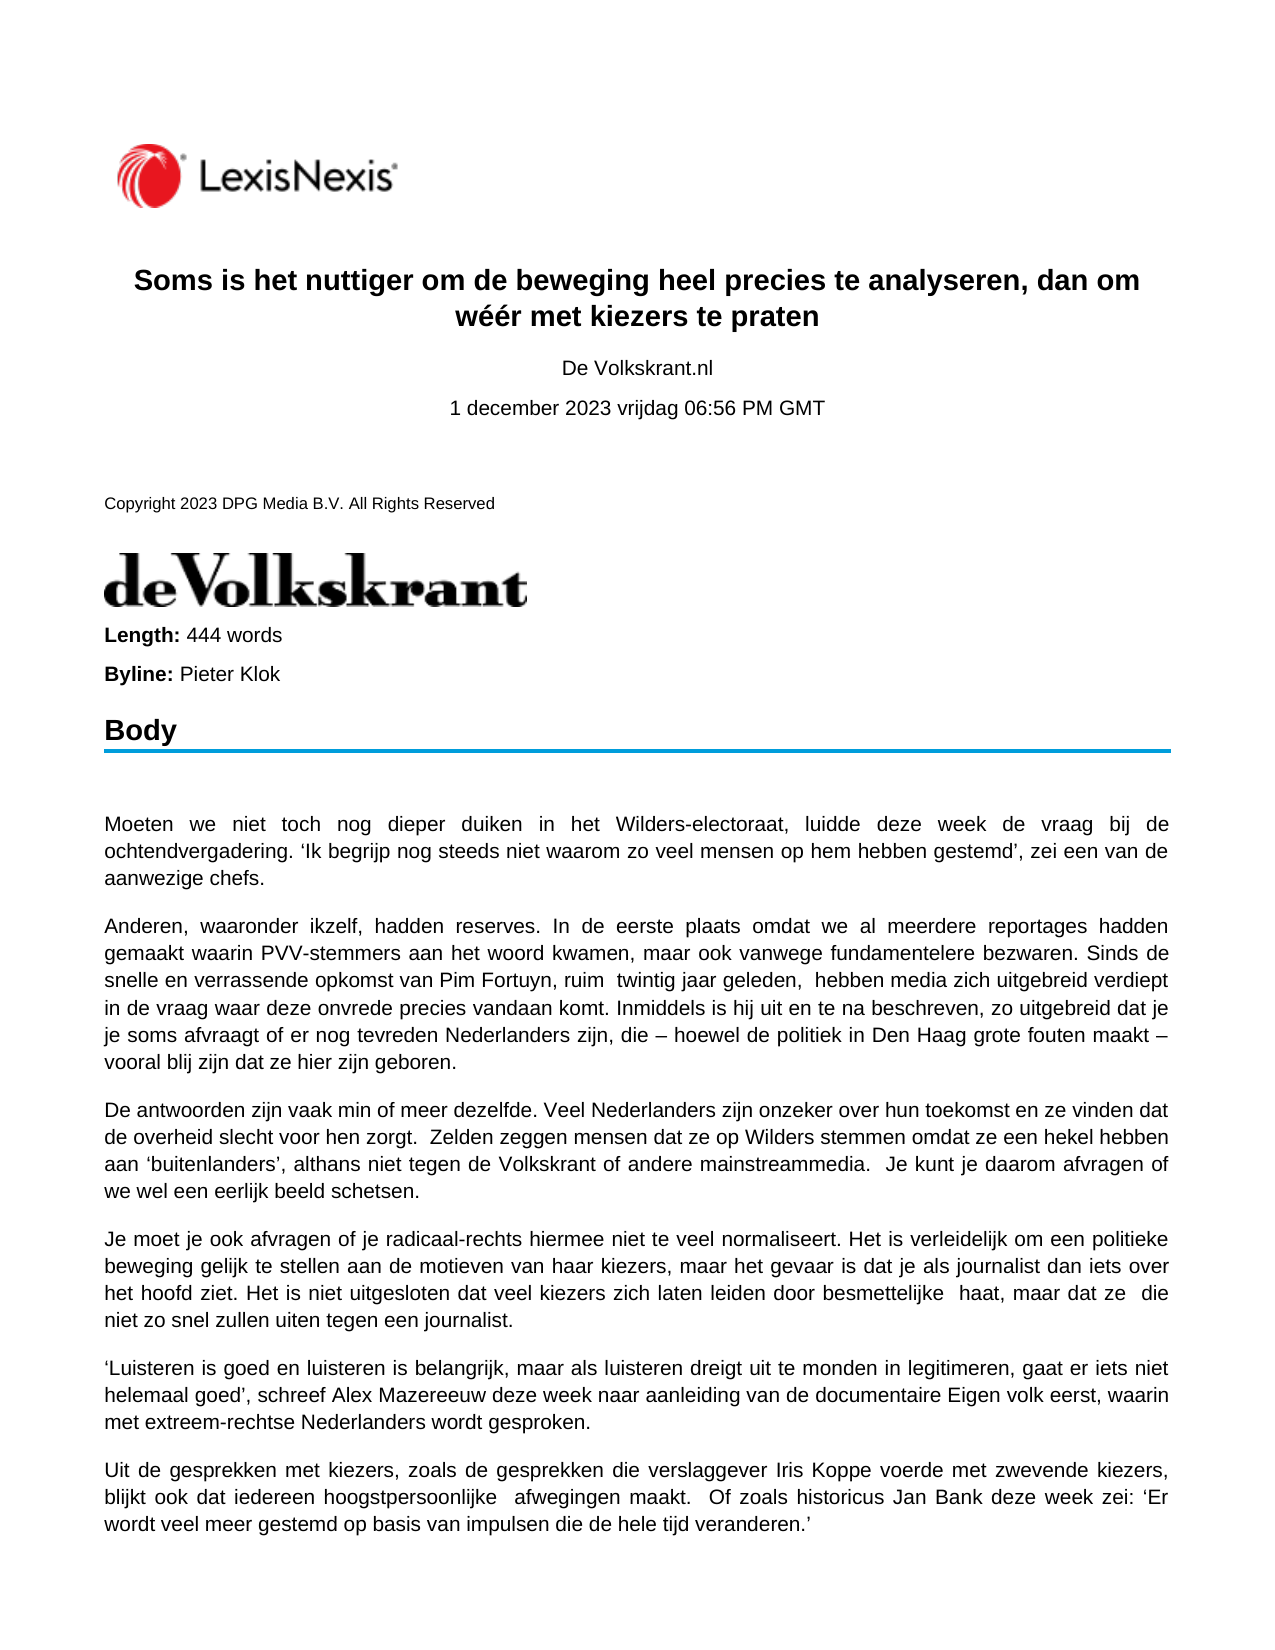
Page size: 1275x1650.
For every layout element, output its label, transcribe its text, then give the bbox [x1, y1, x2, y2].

text ‘Luisteren is goed en luisteren is belangrijk, maar als luisteren dreigt uit te monden in legitimeren, gaat er iets niet helemaal goed’, schreef Alex Mazereeuw deze week naar aanleiding van de documentaire Eigen volk eerst, waarin met extreem-rechtse Nederlanders wordt gesproken. [104, 1353, 1171, 1434]
subtitle Soms is het nuttiger om de beweging heel precies te analyseren, dan om wéér met kiezers te praten [104, 261, 1171, 332]
text 1 december 2023 vrijdag 06:56 PM GMT [104, 393, 1171, 420]
text Anderen, waaronder ikzelf, hadden reserves. In de eerste plaats omdat we al meerdere reportages hadden gemaakt waarin PVV-stemmers aan het woord kwamen, maar ook vanwege fundamentelere bezwaren. Sinds de snelle en verrassende opkomst van Pim Fortuyn, ruim twintig jaar geleden, hebben media zich uitgebreid verdiept in de vraag waar deze onvrede precies vandaan komt. Inmiddels is hij uit en te na beschreven, zo uitgebreid dat je je soms afvraagt of er nog tevreden Nederlanders zijn, die – hoewel de politiek in Den Haag grote fouten maakt – vooral blij zijn dat ze hier zijn geboren. [104, 911, 1171, 1073]
text Length: 444 words [104, 619, 1171, 647]
text Moeten we niet toch nog dieper duiken in het Wilders-electoraat, luidde deze week de vraag bij de ochtendvergadering. ‘Ik begrijp nog steeds niet waarom zo veel mensen op hem hebben gestemd’, zei een van de aanwezige chefs. [104, 809, 1171, 890]
picture [104, 553, 527, 607]
text Byline: Pieter Klok [104, 659, 1171, 686]
picture [104, 144, 412, 208]
text De antwoorden zijn vaak min of meer dezelfde. Veel Nederlanders zijn onzeker over hun toekomst en ze vinden dat de overheid slecht voor hen zorgt. Zelden zeggen mensen dat ze op Wilders stemmen omdat ze een hekel hebben aan ‘buitenlanders’, althans niet tegen de Volkskrant of andere mainstreammedia. Je kunt je daarom afvragen of we wel een eerlijk beeld schetsen. [104, 1094, 1171, 1203]
text Uit de gesprekken met kiezers, zoals de gesprekken die verslaggever Iris Koppe voerde met zwevende kiezers, blijkt ook dat iedereen hoogstpersoonlijke afwegingen maakt. Of zoals historicus Jan Bank deze week zei: ‘Er wordt veel meer gestemd op basis van impulsen die de hele tijd veranderen.’ [104, 1455, 1171, 1536]
text Copyright 2023 DPG Media B.V. All Rights Reserved [104, 461, 1171, 513]
text Body [104, 711, 1171, 747]
text De Volkskrant.nl [104, 353, 1171, 380]
text Je moet je ook afvragen of je radicaal-rechts hiermee niet te veel normaliseert. Het is verleidelijk om een politieke beweging gelijk te stellen aan de motieven van haar kiezers, maar het gevaar is dat je als journalist dan iets over het hoofd ziet. Het is niet uitgesloten dat veel kiezers zich laten leiden door besmettelijke haat, maar dat ze die niet zo snel zullen uiten tegen een journalist. [104, 1223, 1171, 1332]
